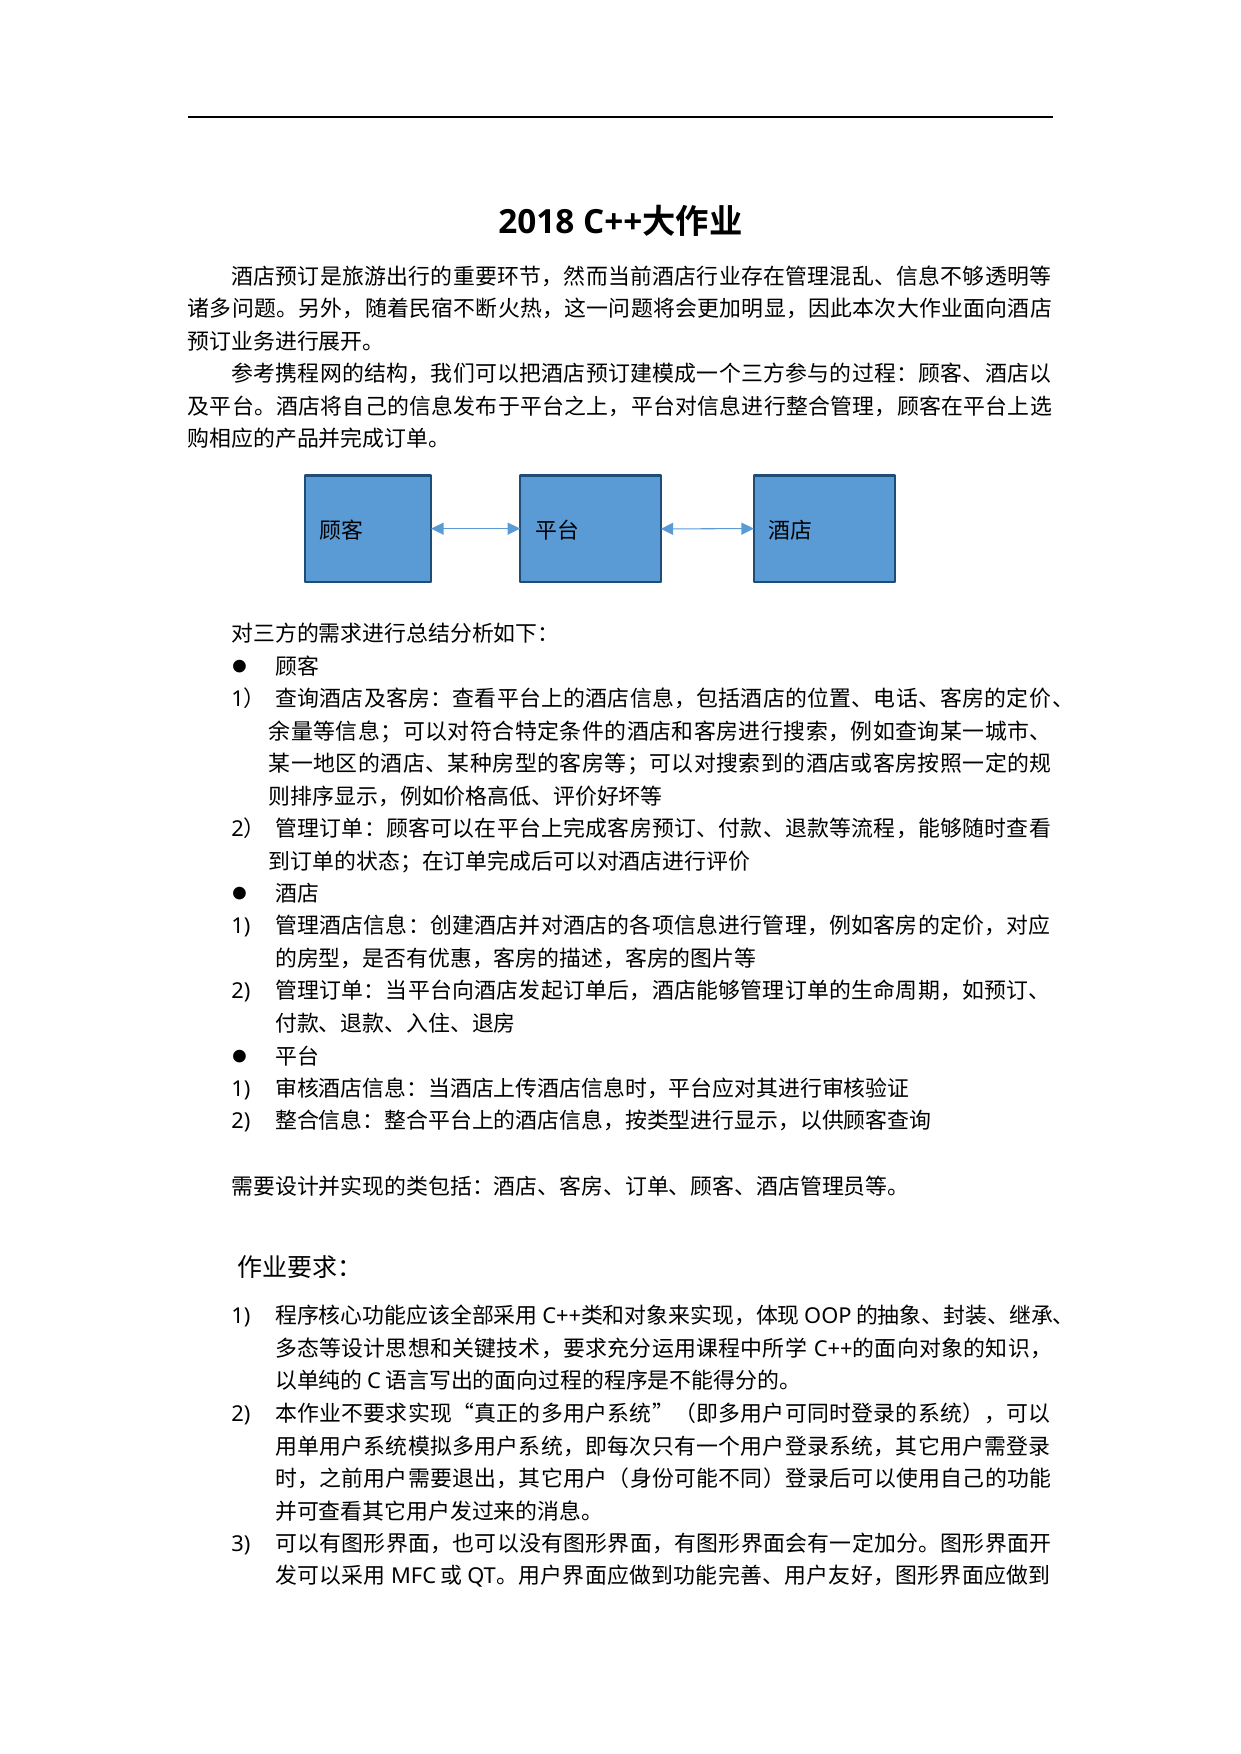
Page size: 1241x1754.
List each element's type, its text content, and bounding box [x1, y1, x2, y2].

list 查询酒店及客房：查看平台上的酒店信息，包括酒店的位置、电话、客房的定价、余量等信息；可以对符合特定条件的酒店和客房进行搜索，例如查询某一城市、某一地区的酒店、某种房型的客房等；可以对搜索到的酒店或客房按照一定的规则排序显示，例如价格高低、评价好坏等 [231, 681, 1053, 811]
list 管理订单：顾客可以在平台上完成客房预订、付款、退款等流程，能够随时查看到订单的状态；在订单完成后可以对酒店进行评价 [231, 811, 1053, 876]
text 参考携程网的结构，我们可以把酒店预订建模成一个三方参与的过程：顾客、酒店以及平台。酒店将自己的信息发布于平台之上，平台对信息进行整合管理，顾客在平台上选购相应的产品并完成订单。 [187, 356, 1053, 453]
title 2018 C++大作业 [187, 187, 1053, 252]
list 程序核心功能应该全部采用C++类和对象来实现，体现OOP的抽象、封装、继承、多态等设计思想和关键技术，要求充分运用课程中所学C++的面向对象的知识，以单纯的C语言写出的面向过程的程序是不能得分的。 [231, 1298, 1053, 1396]
list 酒店 [231, 876, 1053, 908]
list 管理酒店信息：创建酒店并对酒店的各项信息进行管理，例如客房的定价，对应的房型，是否有优惠，客房的描述，客房的图片等 [231, 908, 1053, 973]
text 对三方的需求进行总结分析如下： [187, 616, 1053, 648]
text 需要设计并实现的类包括：酒店、客房、订单、顾客、酒店管理员等。 [187, 1168, 1053, 1201]
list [231, 1526, 1053, 1591]
list 整合信息：整合平台上的酒店信息，按类型进行显示，以供顾客查询 [231, 1103, 1053, 1136]
text 酒店预订是旅游出行的重要环节，然而当前酒店行业存在管理混乱、信息不够透明等诸多问题。另外，随着民宿不断火热，这一问题将会更加明显，因此本次大作业面向酒店预订业务进行展开。 [187, 258, 1053, 356]
list 本作业不要求实现“真正的多用户系统”（即多用户可同时登录的系统），可以用单用户系统模拟多用户系统，即每次只有一个用户登录系统，其它用户需登录时，之前用户需要退出，其它用户（身份可能不同）登录后可以使用自己的功能并可查看其它用户发过来的消息。 [231, 1396, 1053, 1526]
list 管理订单：当平台向酒店发起订单后，酒店能够管理订单的生命周期，如预订、付款、退款、入住、退房 [231, 973, 1053, 1038]
list 平台 [231, 1038, 1053, 1071]
list 顾客 [231, 648, 1053, 681]
text 作业要求： [187, 1233, 1053, 1298]
list 审核酒店信息：当酒店上传酒店信息时，平台应对其进行审核验证 [231, 1071, 1053, 1103]
